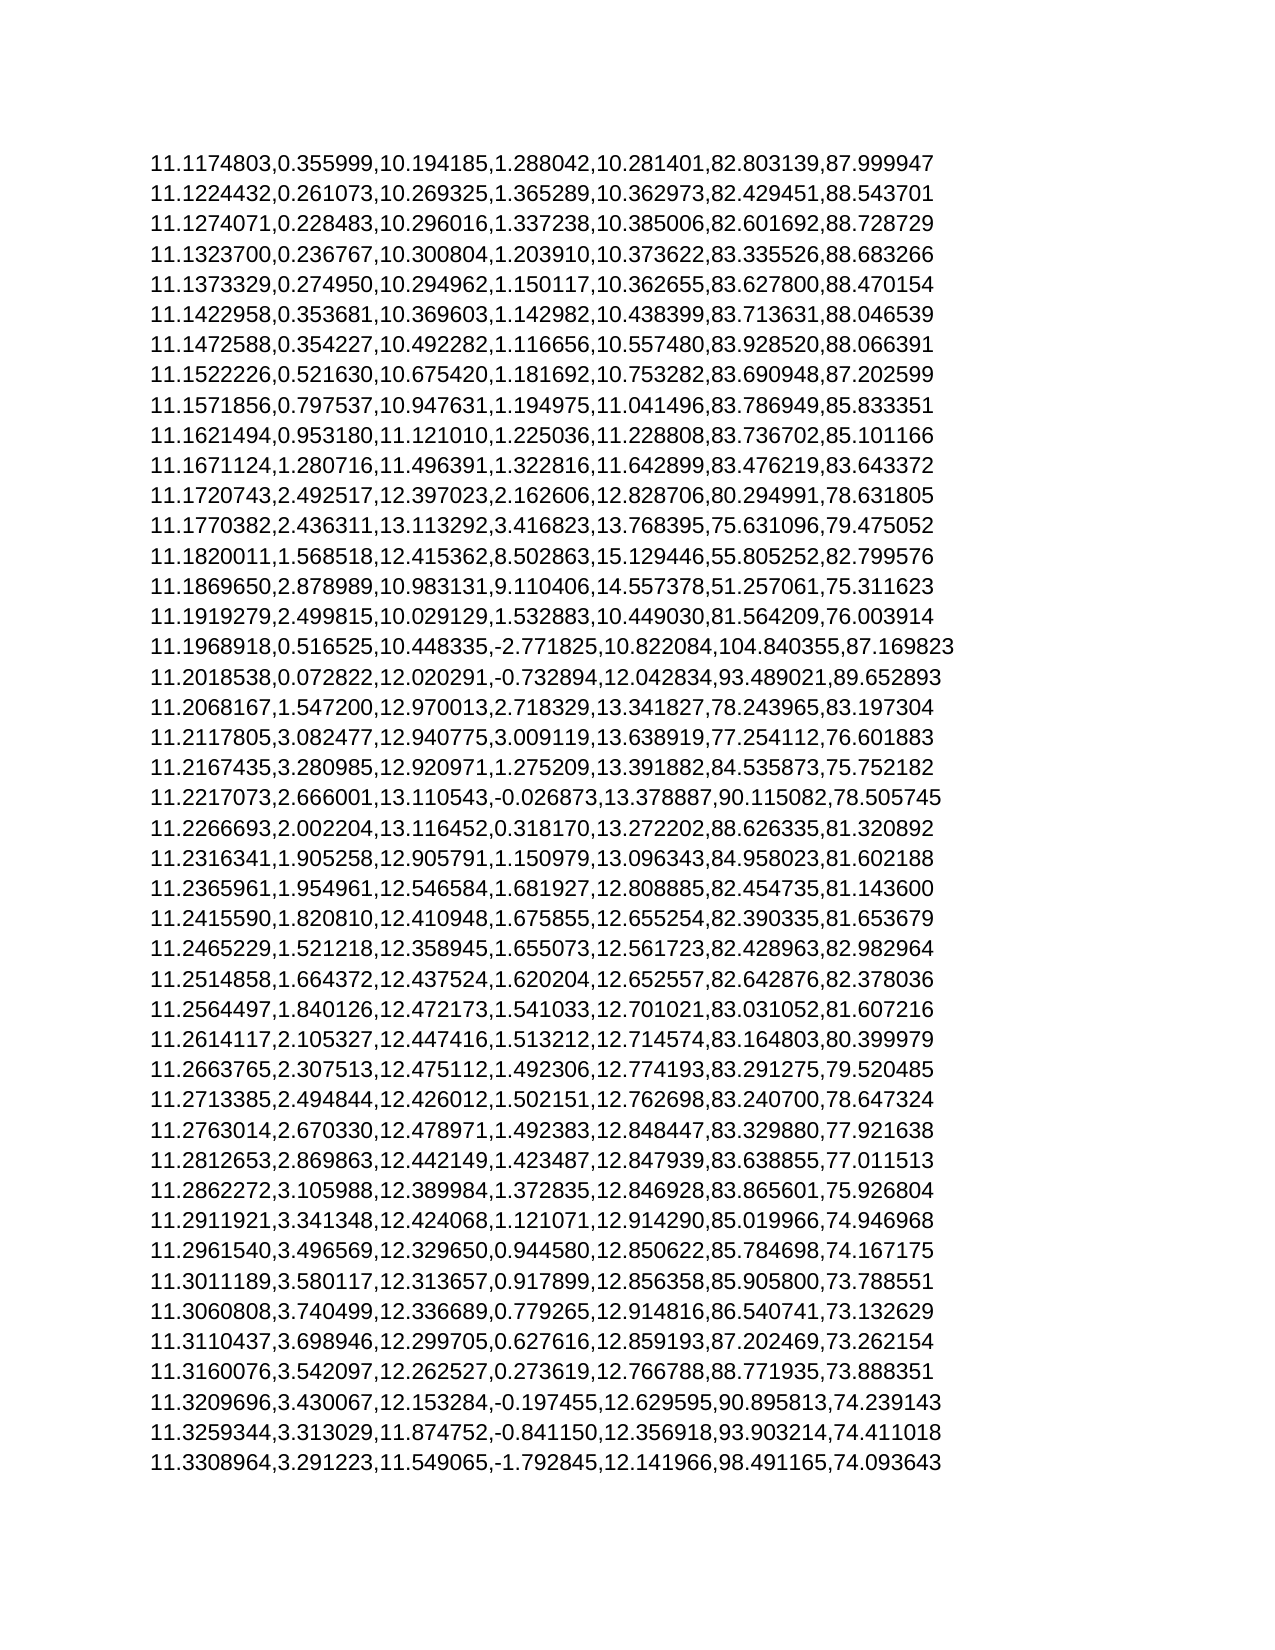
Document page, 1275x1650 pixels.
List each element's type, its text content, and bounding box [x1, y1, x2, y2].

text 11.2217073,2.666001,13.110543,-0.026873,13.378887,90.115082,78.505745 [150, 784, 1125, 811]
text 11.2961540,3.496569,12.329650,0.944580,12.850622,85.784698,74.167175 [150, 1237, 1125, 1264]
text 11.2316341,1.905258,12.905791,1.150979,13.096343,84.958023,81.602188 [150, 845, 1125, 871]
text 11.3308964,3.291223,11.549065,-1.792845,12.141966,98.491165,74.093643 [150, 1449, 1125, 1475]
text 11.3110437,3.698946,12.299705,0.627616,12.859193,87.202469,73.262154 [150, 1328, 1125, 1354]
text 11.2117805,3.082477,12.940775,3.009119,13.638919,77.254112,76.601883 [150, 724, 1125, 750]
text 11.2365961,1.954961,12.546584,1.681927,12.808885,82.454735,81.143600 [150, 875, 1125, 901]
text 11.3160076,3.542097,12.262527,0.273619,12.766788,88.771935,73.888351 [150, 1358, 1125, 1385]
text 11.3209696,3.430067,12.153284,-0.197455,12.629595,90.895813,74.239143 [150, 1388, 1125, 1415]
text 11.1968918,0.516525,10.448335,-2.771825,10.822084,104.840355,87.169823 [150, 633, 1125, 660]
text 11.2167435,3.280985,12.920971,1.275209,13.391882,84.535873,75.752182 [150, 754, 1125, 781]
text 11.1671124,1.280716,11.496391,1.322816,11.642899,83.476219,83.643372 [150, 452, 1125, 478]
text 11.1820011,1.568518,12.415362,8.502863,15.129446,55.805252,82.799576 [150, 543, 1125, 569]
text 11.1274071,0.228483,10.296016,1.337238,10.385006,82.601692,88.728729 [150, 210, 1125, 237]
text 11.2763014,2.670330,12.478971,1.492383,12.848447,83.329880,77.921638 [150, 1117, 1125, 1143]
text 11.2911921,3.341348,12.424068,1.121071,12.914290,85.019966,74.946968 [150, 1207, 1125, 1234]
text 11.3060808,3.740499,12.336689,0.779265,12.914816,86.540741,73.132629 [150, 1298, 1125, 1324]
text 11.1770382,2.436311,13.113292,3.416823,13.768395,75.631096,79.475052 [150, 512, 1125, 539]
text 11.1720743,2.492517,12.397023,2.162606,12.828706,80.294991,78.631805 [150, 482, 1125, 509]
text 11.1571856,0.797537,10.947631,1.194975,11.041496,83.786949,85.833351 [150, 392, 1125, 418]
text 11.1621494,0.953180,11.121010,1.225036,11.228808,83.736702,85.101166 [150, 422, 1125, 448]
text 11.3259344,3.313029,11.874752,-0.841150,12.356918,93.903214,74.411018 [150, 1419, 1125, 1445]
text 11.1869650,2.878989,10.983131,9.110406,14.557378,51.257061,75.311623 [150, 573, 1125, 599]
text 11.2862272,3.105988,12.389984,1.372835,12.846928,83.865601,75.926804 [150, 1177, 1125, 1203]
text 11.1224432,0.261073,10.269325,1.365289,10.362973,82.429451,88.543701 [150, 180, 1125, 207]
text 11.2018538,0.072822,12.020291,-0.732894,12.042834,93.489021,89.652893 [150, 663, 1125, 690]
text 11.2564497,1.840126,12.472173,1.541033,12.701021,83.031052,81.607216 [150, 996, 1125, 1022]
text 11.1373329,0.274950,10.294962,1.150117,10.362655,83.627800,88.470154 [150, 271, 1125, 297]
text 11.2068167,1.547200,12.970013,2.718329,13.341827,78.243965,83.197304 [150, 694, 1125, 720]
text 11.1323700,0.236767,10.300804,1.203910,10.373622,83.335526,88.683266 [150, 241, 1125, 267]
text 11.1472588,0.354227,10.492282,1.116656,10.557480,83.928520,88.066391 [150, 331, 1125, 358]
text 11.2514858,1.664372,12.437524,1.620204,12.652557,82.642876,82.378036 [150, 966, 1125, 992]
text 11.2614117,2.105327,12.447416,1.513212,12.714574,83.164803,80.399979 [150, 1026, 1125, 1052]
text 11.2415590,1.820810,12.410948,1.675855,12.655254,82.390335,81.653679 [150, 905, 1125, 932]
text 11.1919279,2.499815,10.029129,1.532883,10.449030,81.564209,76.003914 [150, 603, 1125, 629]
text 11.1174803,0.355999,10.194185,1.288042,10.281401,82.803139,87.999947 [150, 150, 1125, 176]
text 11.2266693,2.002204,13.116452,0.318170,13.272202,88.626335,81.320892 [150, 814, 1125, 841]
text 11.2812653,2.869863,12.442149,1.423487,12.847939,83.638855,77.011513 [150, 1147, 1125, 1173]
text 11.1422958,0.353681,10.369603,1.142982,10.438399,83.713631,88.046539 [150, 301, 1125, 327]
text 11.1522226,0.521630,10.675420,1.181692,10.753282,83.690948,87.202599 [150, 361, 1125, 388]
text 11.3011189,3.580117,12.313657,0.917899,12.856358,85.905800,73.788551 [150, 1268, 1125, 1294]
text 11.2465229,1.521218,12.358945,1.655073,12.561723,82.428963,82.982964 [150, 935, 1125, 962]
text 11.2713385,2.494844,12.426012,1.502151,12.762698,83.240700,78.647324 [150, 1086, 1125, 1113]
text 11.2663765,2.307513,12.475112,1.492306,12.774193,83.291275,79.520485 [150, 1056, 1125, 1083]
